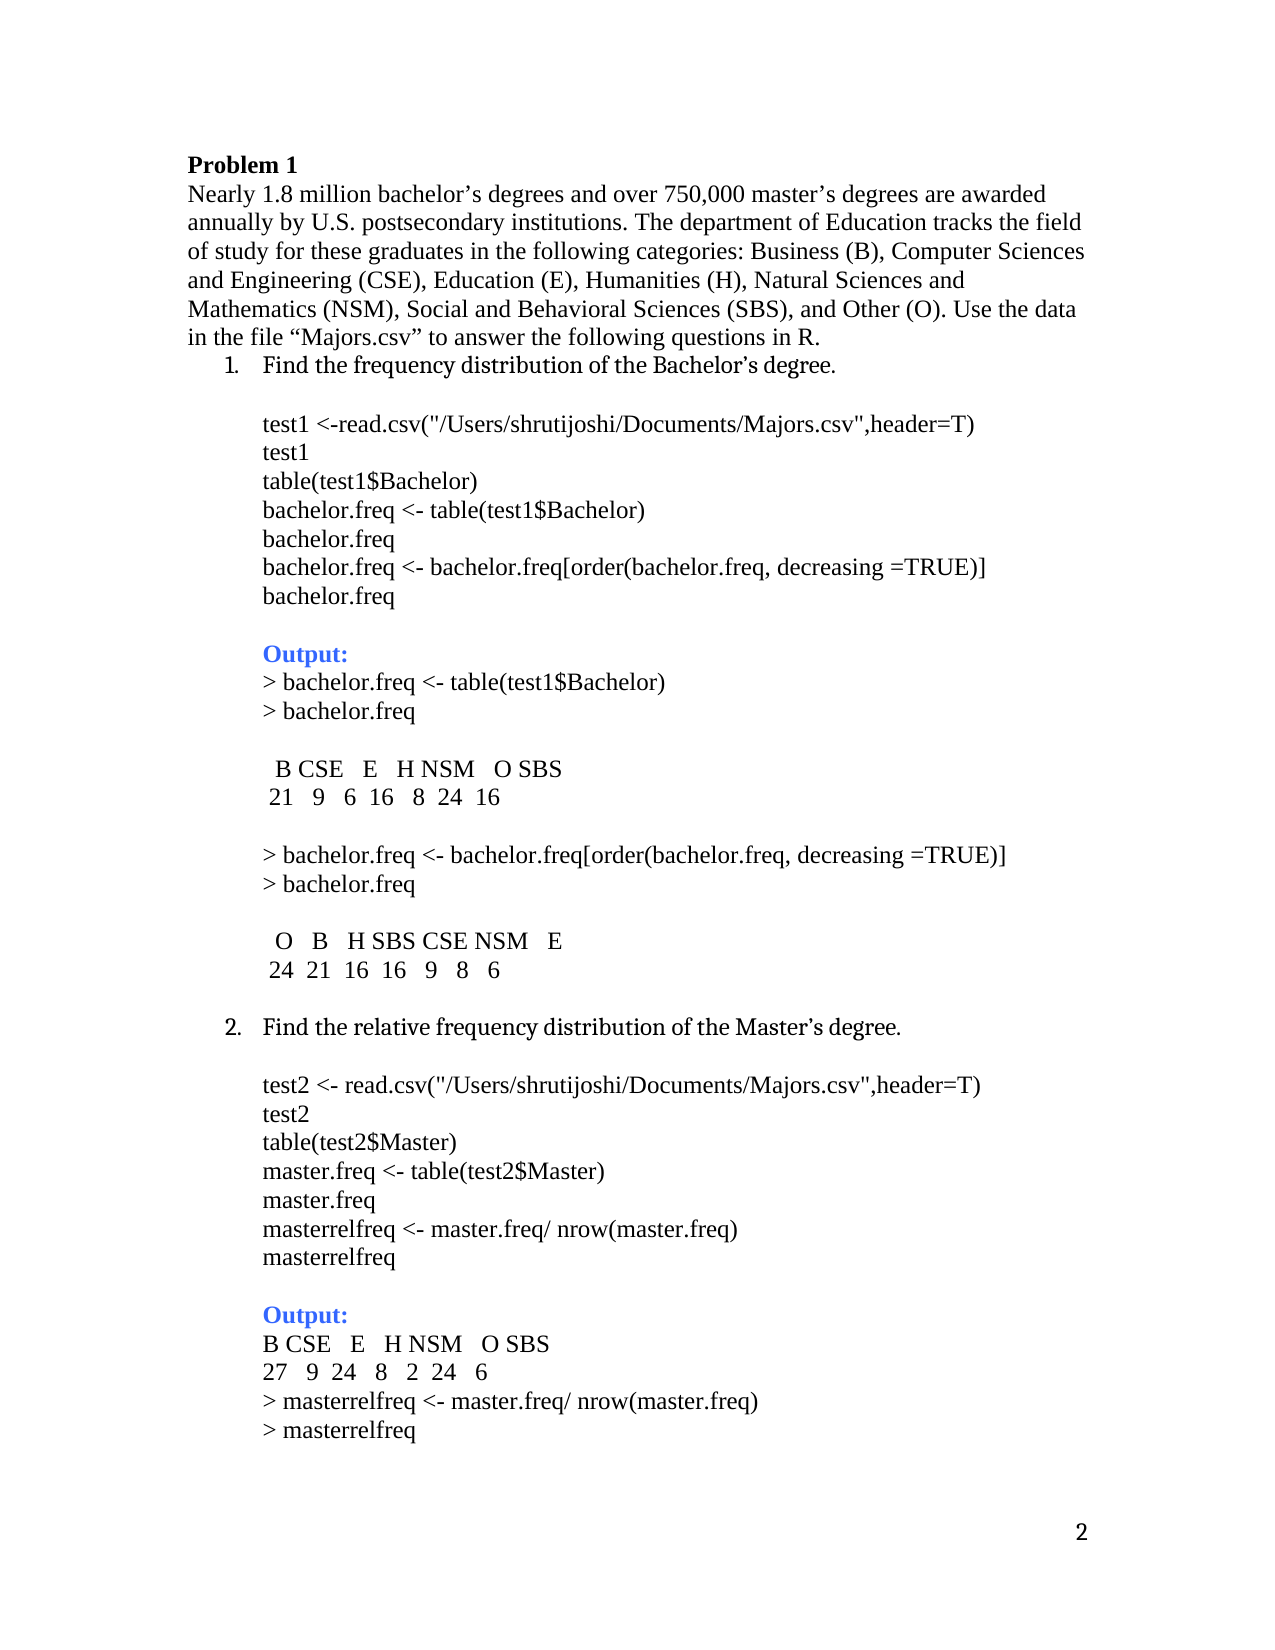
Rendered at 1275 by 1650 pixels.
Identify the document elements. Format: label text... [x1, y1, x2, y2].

text > bachelor.freq [262, 696, 1087, 725]
text Problem 1 [187, 150, 1087, 179]
list Find the frequency distribution of the Bachelor’s degree. [225, 351, 1087, 380]
text bachelor.freq [262, 581, 1087, 610]
text test2 <- read.csv("/Users/shrutijoshi/Documents/Majors.csv",header=T) [262, 1070, 1087, 1099]
text > bachelor.freq <- table(test1$Bachelor) [262, 667, 1087, 696]
text B CSE E H NSM O SBS [262, 754, 1087, 782]
text > bachelor.freq [262, 869, 1087, 897]
text test1 <-read.csv("/Users/shrutijoshi/Documents/Majors.csv",header=T) [262, 409, 1087, 437]
text Nearly 1.8 million bachelor’s degrees and over 750,000 master’s degrees are awarded annually by U.S. postsecondary institutions. The department of Education tracks the field of study for these graduates in the following categories: Business (B), Computer Sciences and Engineering (CSE), Education (E), Humanities (H), Natural Sciences and Mathematics (NSM), Social and Behavioral Sciences (SBS), and Other (O). Use the data in the file “Majors.csv” to answer the following questions in R. [187, 179, 1087, 351]
text > masterrelfreq <- master.freq/ nrow(master.freq) [187, 1386, 1087, 1415]
text masterrelfreq [262, 1242, 1087, 1271]
text test2 [262, 1099, 1087, 1127]
text bachelor.freq [262, 524, 1087, 552]
text master.freq <- table(test2$Master) [262, 1156, 1087, 1185]
text bachelor.freq <- table(test1$Bachelor) [262, 495, 1087, 524]
text masterrelfreq <- master.freq/ nrow(master.freq) [262, 1214, 1087, 1242]
list Find the relative frequency distribution of the Master’s degree. [225, 1012, 1087, 1041]
text Output: [262, 639, 1087, 667]
text 21 9 6 16 8 24 16 [262, 782, 1087, 811]
text > bachelor.freq <- bachelor.freq[order(bachelor.freq, decreasing =TRUE)] [262, 840, 1087, 869]
text B CSE E H NSM O SBS [187, 1329, 1087, 1357]
text master.freq [262, 1185, 1087, 1214]
text test1 [262, 437, 1087, 466]
text table(test2$Master) [262, 1127, 1087, 1156]
text O B H SBS CSE NSM E [262, 926, 1087, 955]
text 27 9 24 8 2 24 6 [187, 1357, 1087, 1386]
text Output: [262, 1300, 1087, 1329]
text > masterrelfreq [187, 1415, 1087, 1444]
text table(test1$Bachelor) [262, 466, 1087, 495]
text 24 21 16 16 9 8 6 [262, 955, 1087, 984]
text bachelor.freq <- bachelor.freq[order(bachelor.freq, decreasing =TRUE)] [262, 552, 1087, 581]
